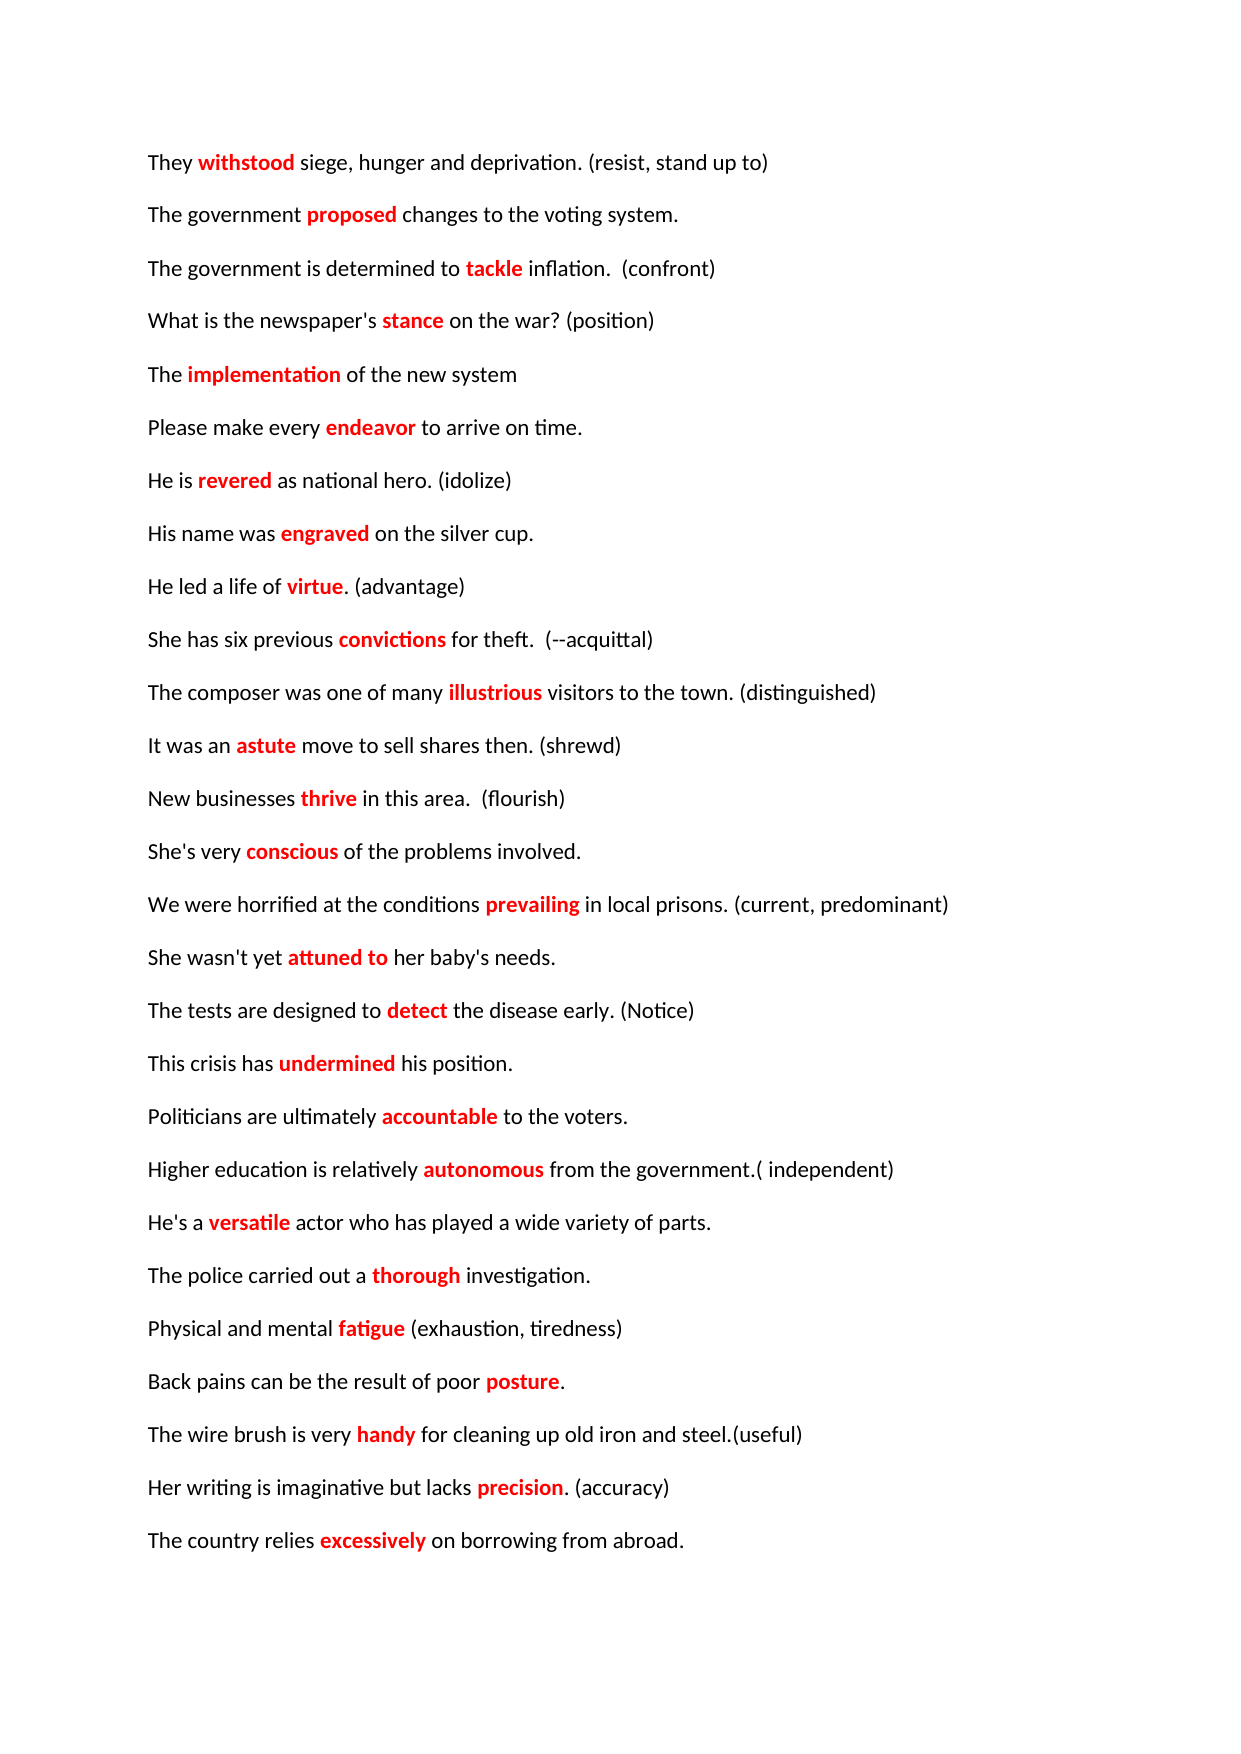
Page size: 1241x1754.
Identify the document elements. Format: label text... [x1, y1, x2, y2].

text The government is determined to tackle inflation. (confront) [148, 254, 1093, 282]
text The implementation of the new system [148, 360, 1093, 388]
text The wire brush is very handy for cleaning up old iron and steel.(useful) [148, 1420, 1093, 1448]
text Politicians are ultimately accountable to the voters. [148, 1102, 1093, 1130]
text He is revered as national hero. (idolize) [148, 466, 1093, 494]
text The tests are designed to detect the disease early. (Notice) [148, 996, 1093, 1024]
text She has six previous convictions for theft. (--acquittal) [148, 625, 1093, 653]
text This crisis has undermined his position. [148, 1049, 1093, 1077]
text He's a versatile actor who has played a wide variety of parts. [148, 1208, 1093, 1236]
text They withstood siege, hunger and deprivation. (resist, stand up to) [148, 148, 1093, 176]
text The government proposed changes to the voting system. [148, 201, 1093, 229]
text Physical and mental fatigue (exhaustion, tiredness) [148, 1314, 1093, 1342]
text It was an astute move to sell shares then. (shrewd) [148, 731, 1093, 759]
text What is the newspaper's stance on the war? (position) [148, 307, 1093, 335]
text Her writing is imaginative but lacks precision. (accuracy) [148, 1473, 1093, 1501]
text Higher education is relatively autonomous from the government.( independent) [148, 1155, 1093, 1183]
text He led a life of virtue. (advantage) [148, 572, 1093, 600]
text New businesses thrive in this area. (flourish) [148, 784, 1093, 812]
text She's very conscious of the problems involved. [148, 837, 1093, 865]
text The country relies excessively on borrowing from abroad. [148, 1526, 1093, 1554]
text Please make every endeavor to arrive on time. [148, 413, 1093, 441]
text The police carried out a thorough investigation. [148, 1261, 1093, 1289]
text We were horrified at the conditions prevailing in local prisons. (current, predominant) [148, 890, 1093, 918]
text She wasn't yet attuned to her baby's needs. [148, 943, 1093, 971]
text The composer was one of many illustrious visitors to the town. (distinguished) [148, 678, 1093, 706]
text Back pains can be the result of poor posture. [148, 1367, 1093, 1395]
text His name was engraved on the silver cup. [148, 519, 1093, 547]
